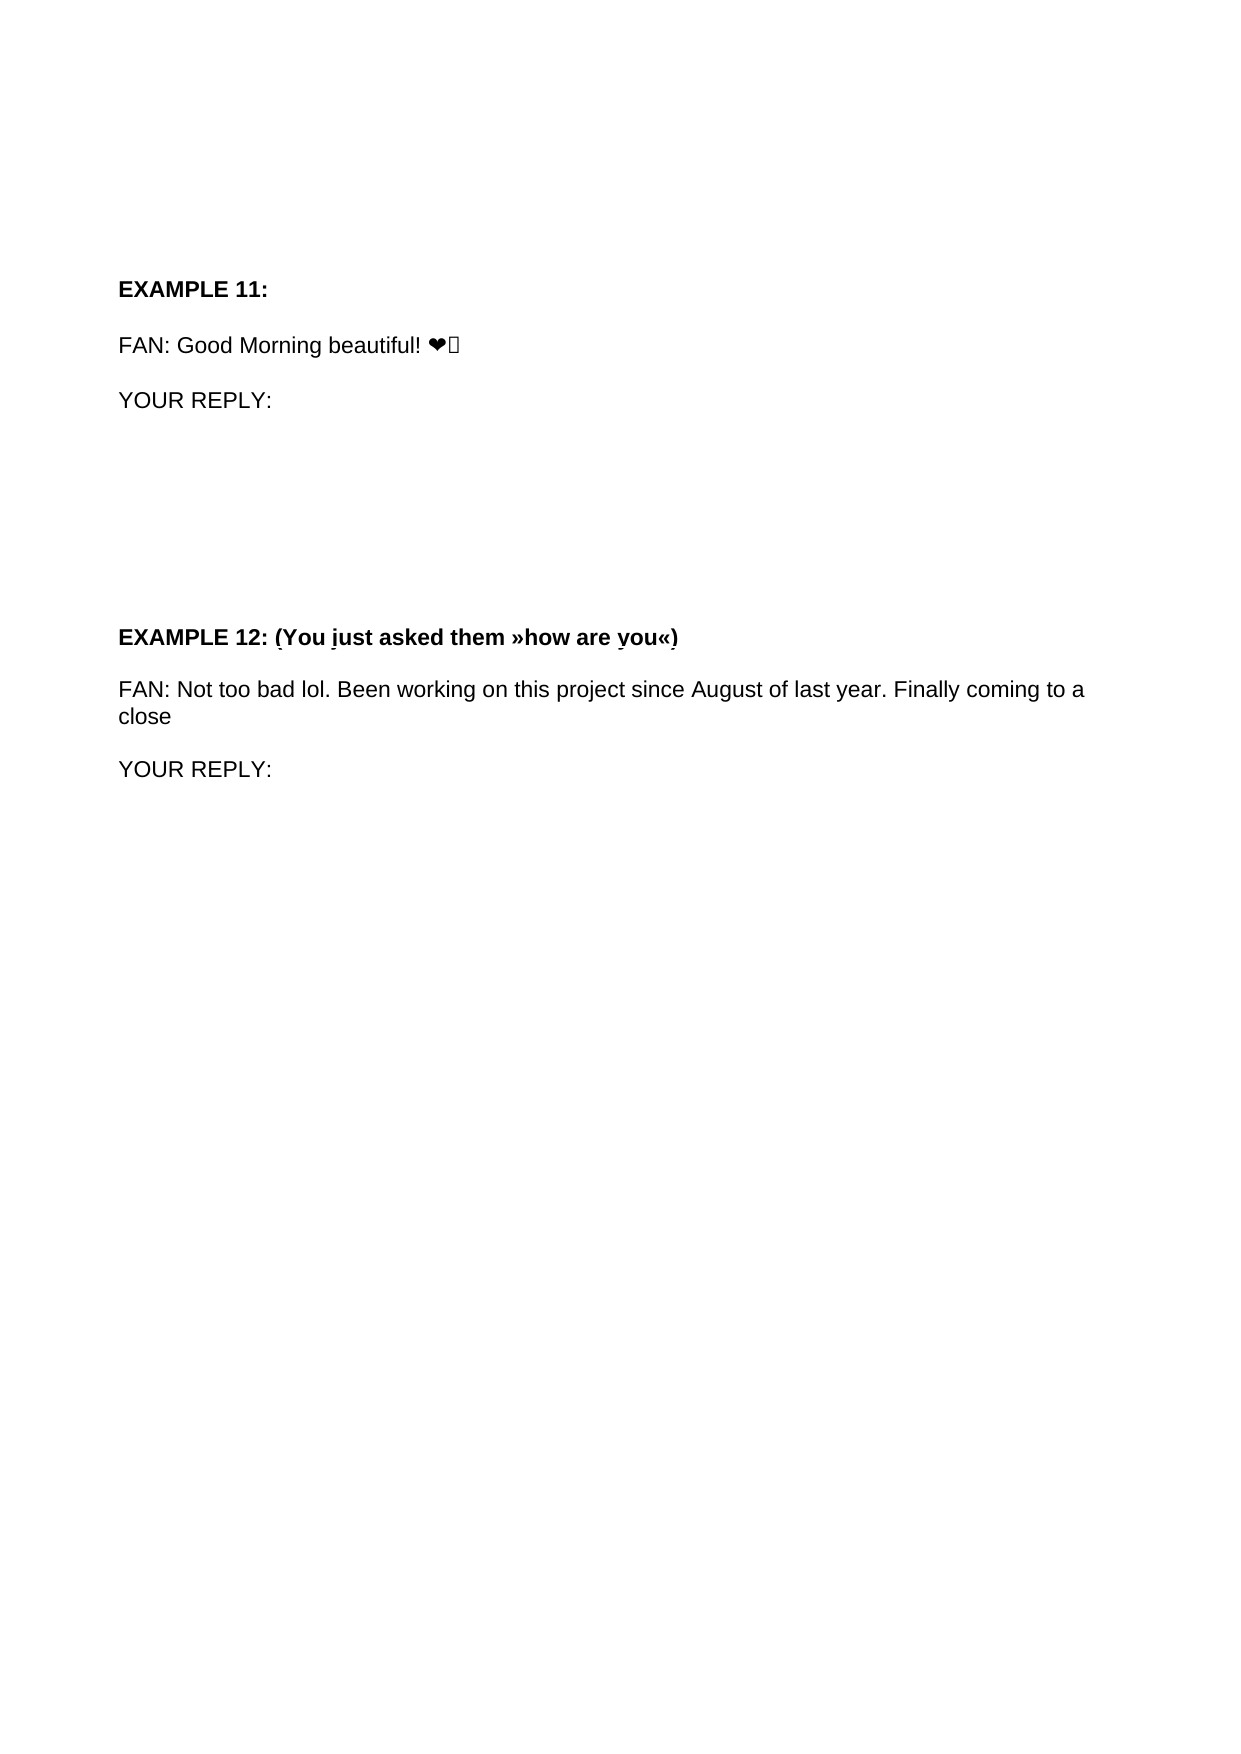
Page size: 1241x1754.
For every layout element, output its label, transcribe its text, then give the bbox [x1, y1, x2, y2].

text YOUR REPLY: [118, 387, 1122, 413]
text EXAMPLE 12: (You just asked them »how are you«) [118, 624, 1122, 650]
text FAN: Not too bad lol. Been working on this project since August of last year. Finally coming to a close [118, 676, 1122, 729]
text FAN: Good Morning beautiful! ❤️💕 [118, 329, 1122, 360]
text YOUR REPLY: [118, 756, 1122, 782]
text EXAMPLE 11: [118, 276, 1122, 303]
